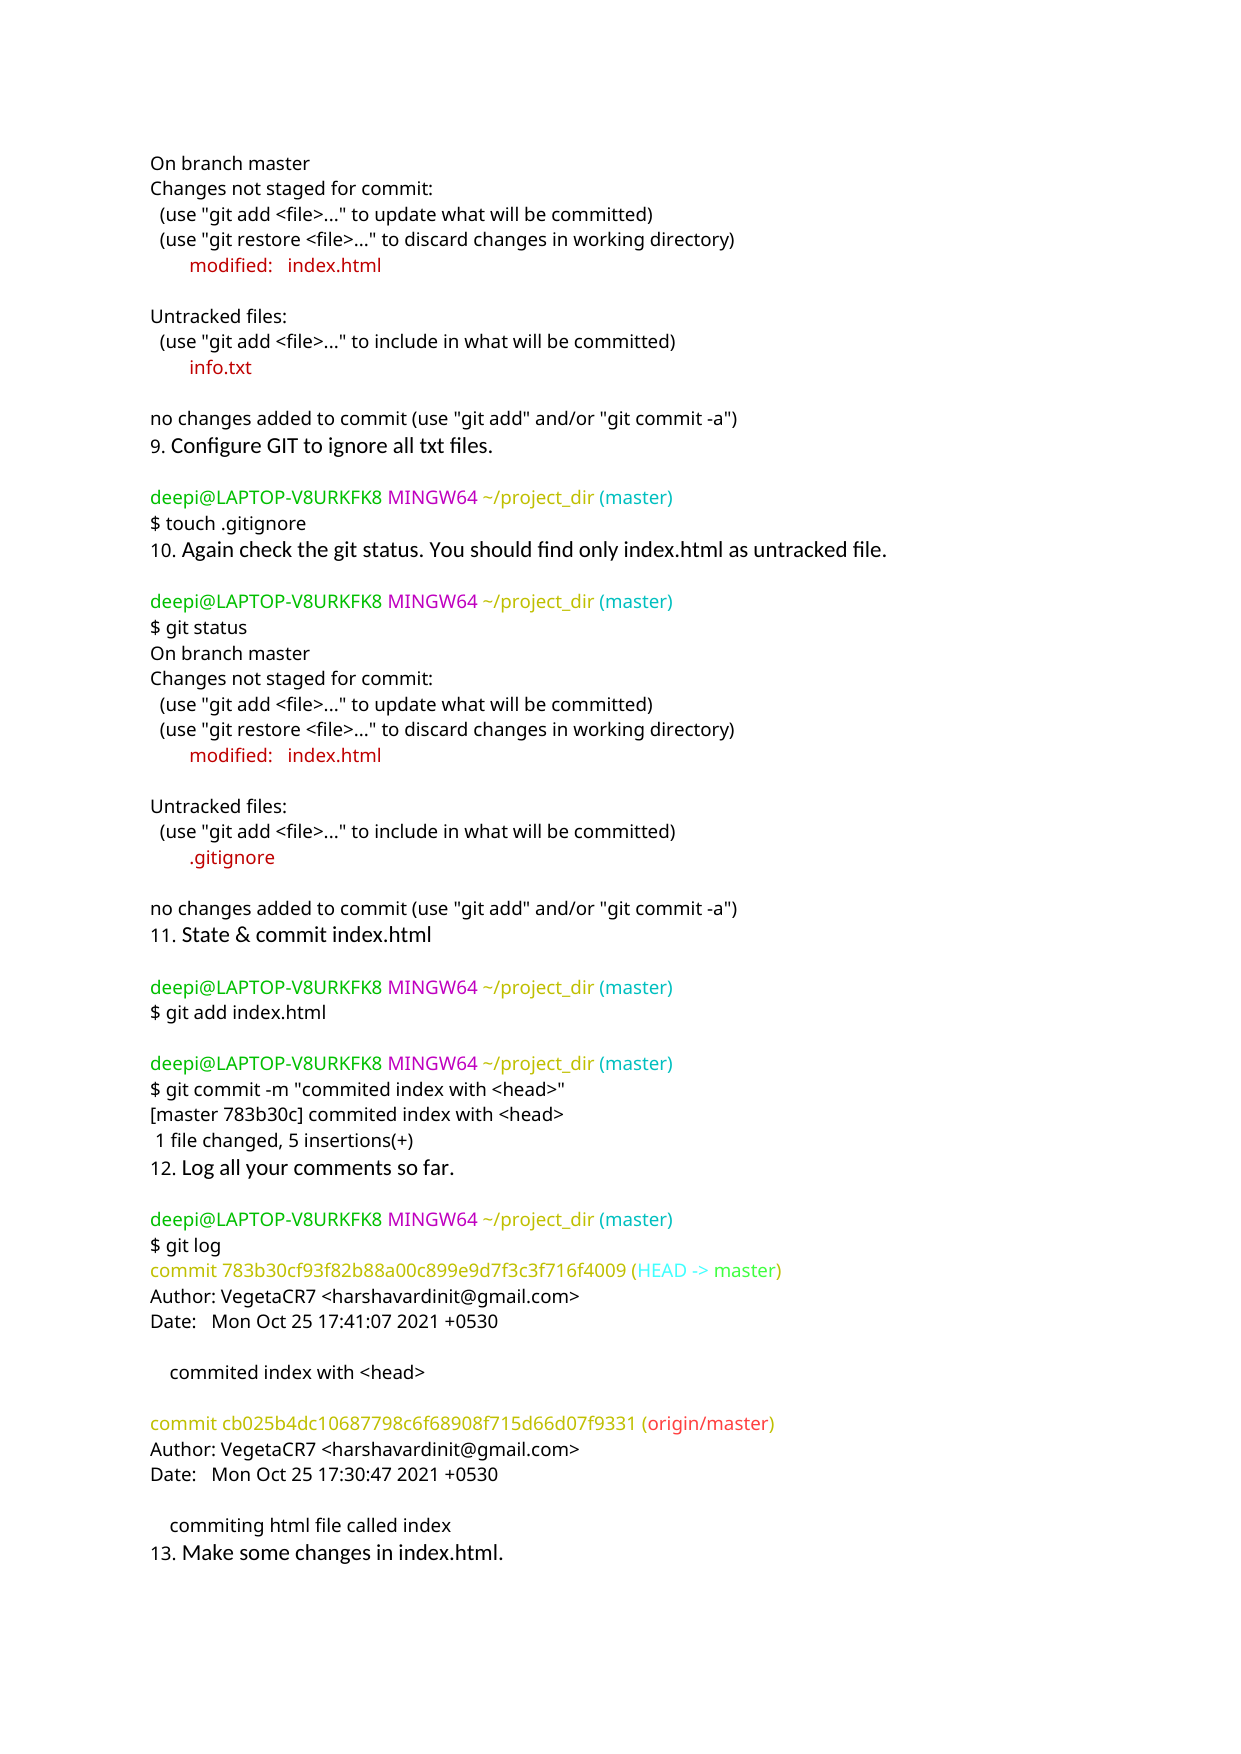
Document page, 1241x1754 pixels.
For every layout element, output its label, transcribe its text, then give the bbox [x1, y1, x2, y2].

text (use "git add <file>..." to update what will be committed) [150, 201, 1090, 227]
text $ git status [150, 614, 1090, 640]
text commit cb025b4dc10687798c6f68908f715d66d07f9331 (origin/master) [150, 1411, 1090, 1436]
text Date: Mon Oct 25 17:30:47 2021 +0530 [150, 1462, 1090, 1487]
text (use "git add <file>..." to include in what will be committed) [150, 818, 1090, 844]
text 13. Make some changes in index.html. [150, 1538, 1090, 1566]
text [master 783b30c] commited index with <head> [150, 1102, 1090, 1127]
text $ git commit -m "commited index with <head>" [150, 1076, 1090, 1102]
text modified: index.html [150, 742, 1090, 767]
text Changes not staged for commit: [150, 665, 1090, 691]
text Date: Mon Oct 25 17:41:07 2021 +0530 [150, 1308, 1090, 1334]
text commiting html file called index [150, 1513, 1090, 1538]
text commited index with <head> [150, 1359, 1090, 1385]
text Untracked files: [150, 303, 1090, 329]
text info.txt [150, 354, 1090, 380]
text 12. Log all your comments so far. [150, 1153, 1090, 1181]
text 11. State & commit index.html [150, 921, 1090, 949]
text no changes added to commit (use "git add" and/or "git commit -a") [150, 895, 1090, 921]
text (use "git add <file>..." to update what will be committed) [150, 691, 1090, 716]
text Author: VegetaCR7 <harshavardinit@gmail.com> [150, 1283, 1090, 1308]
text 1 file changed, 5 insertions(+) [150, 1127, 1090, 1153]
text .gitignore [150, 844, 1090, 869]
text (use "git restore <file>..." to discard changes in working directory) [150, 227, 1090, 252]
text deepi@LAPTOP-V8URKFK8 MINGW64 ~/project_dir (master) [150, 1051, 1090, 1076]
text Untracked files: [150, 793, 1090, 818]
text commit 783b30cf93f82b88a00c899e9d7f3c3f716f4009 (HEAD -> master) [150, 1257, 1090, 1283]
text $ git add index.html [150, 1000, 1090, 1025]
text no changes added to commit (use "git add" and/or "git commit -a") [150, 405, 1090, 431]
text $ touch .gitignore [150, 510, 1090, 535]
text modified: index.html [150, 252, 1090, 278]
text $ git log [150, 1232, 1090, 1257]
text (use "git restore <file>..." to discard changes in working directory) [150, 716, 1090, 742]
text deepi@LAPTOP-V8URKFK8 MINGW64 ~/project_dir (master) [150, 974, 1090, 1000]
text On branch master [150, 150, 1090, 176]
text 9. Configure GIT to ignore all txt files. [150, 431, 1090, 459]
text deepi@LAPTOP-V8URKFK8 MINGW64 ~/project_dir (master) [150, 589, 1090, 614]
text Changes not staged for commit: [150, 176, 1090, 201]
text deepi@LAPTOP-V8URKFK8 MINGW64 ~/project_dir (master) [150, 1206, 1090, 1232]
text 10. Again check the git status. You should find only index.html as untracked file. [150, 535, 1090, 563]
text On branch master [150, 640, 1090, 665]
text Author: VegetaCR7 <harshavardinit@gmail.com> [150, 1436, 1090, 1462]
text (use "git add <file>..." to include in what will be committed) [150, 329, 1090, 354]
text deepi@LAPTOP-V8URKFK8 MINGW64 ~/project_dir (master) [150, 484, 1090, 510]
